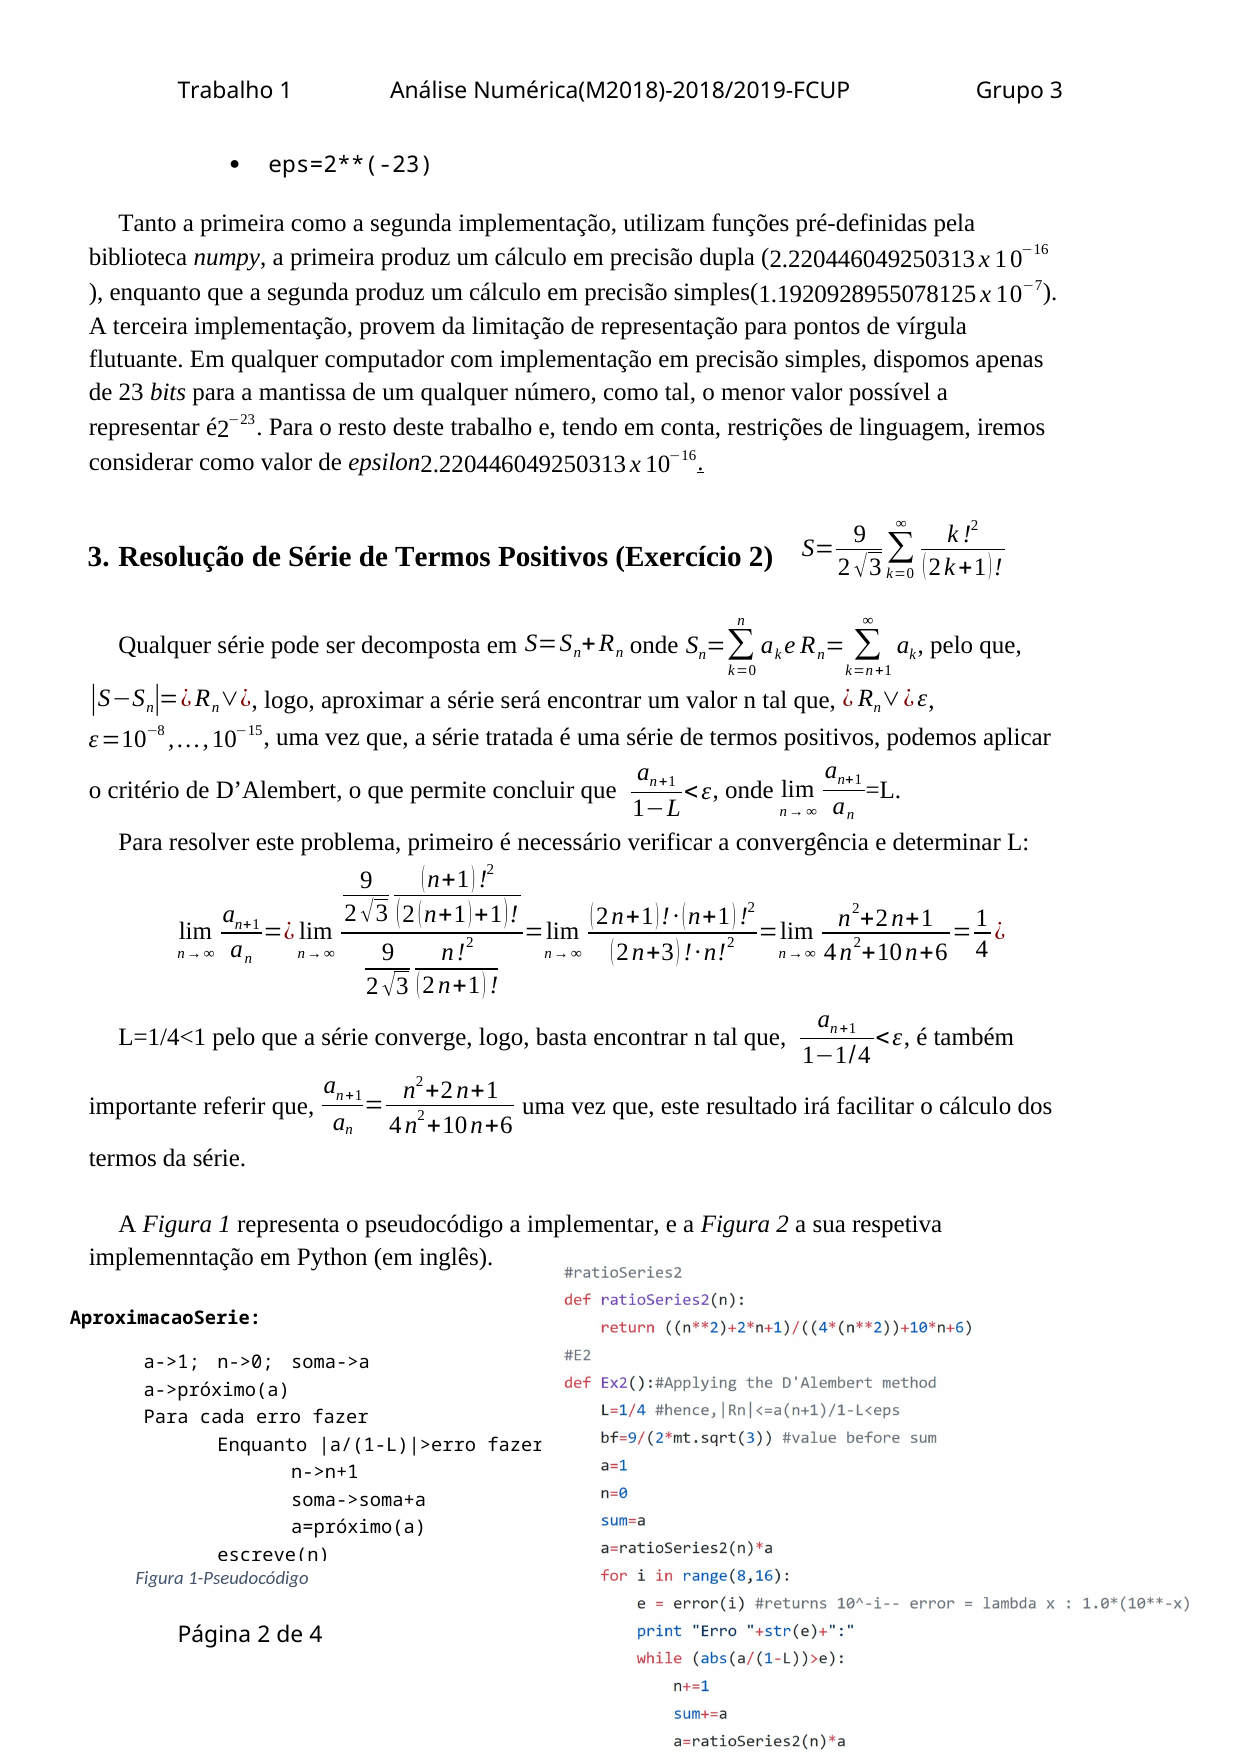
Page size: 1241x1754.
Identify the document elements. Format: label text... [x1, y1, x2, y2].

list eps=2**(-23) [231, 148, 1063, 179]
picture [541, 1252, 1204, 1754]
text Qualquer série pode ser decomposta em onde , pelo que, , logo, aproximar a série será encontrar um valor n tal que, , , uma vez que, a série tratada é uma série de termos positivos, podemos aplicar o critério de D’Alembert, o que permite concluir que , onde =L. [88, 611, 1063, 823]
text L=1/4<1 pelo que a série converge, logo, basta encontrar n tal que, , é também importante referir que, uma vez que, este resultado irá facilitar o cálculo dos termos da série. [88, 1005, 1063, 1171]
text A Figura 1 representa o pseudocódigo a implementar, e a Figura 2 a sua respetiva implemenntação em Python (em inglês). [88, 1209, 1063, 1271]
text Tanto a primeira como a segunda implementação, utilizam funções pré-definidas pela biblioteca numpy, a primeira produz um cálculo em precisão dupla (), enquanto que a segunda produz um cálculo em precisão simples(). A terceira implementação, provem da limitação de representação para pontos de vírgula flutuante. Em qualquer computador com implementação em precisão simples, dispomos apenas de 23 bits para a mantissa de um qualquer número, como tal, o menor valor possível a representar é. Para o resto deste trabalho e, tendo em conta, restrições de linguagem, iremos considerar como valor de epsilon. [88, 208, 1063, 477]
text Para resolver este problema, primeiro é necessário verificar a convergência e determinar L: [88, 827, 1063, 856]
list Resolução de Série de Termos Positivos (Exercício 2) [87, 539, 1063, 572]
